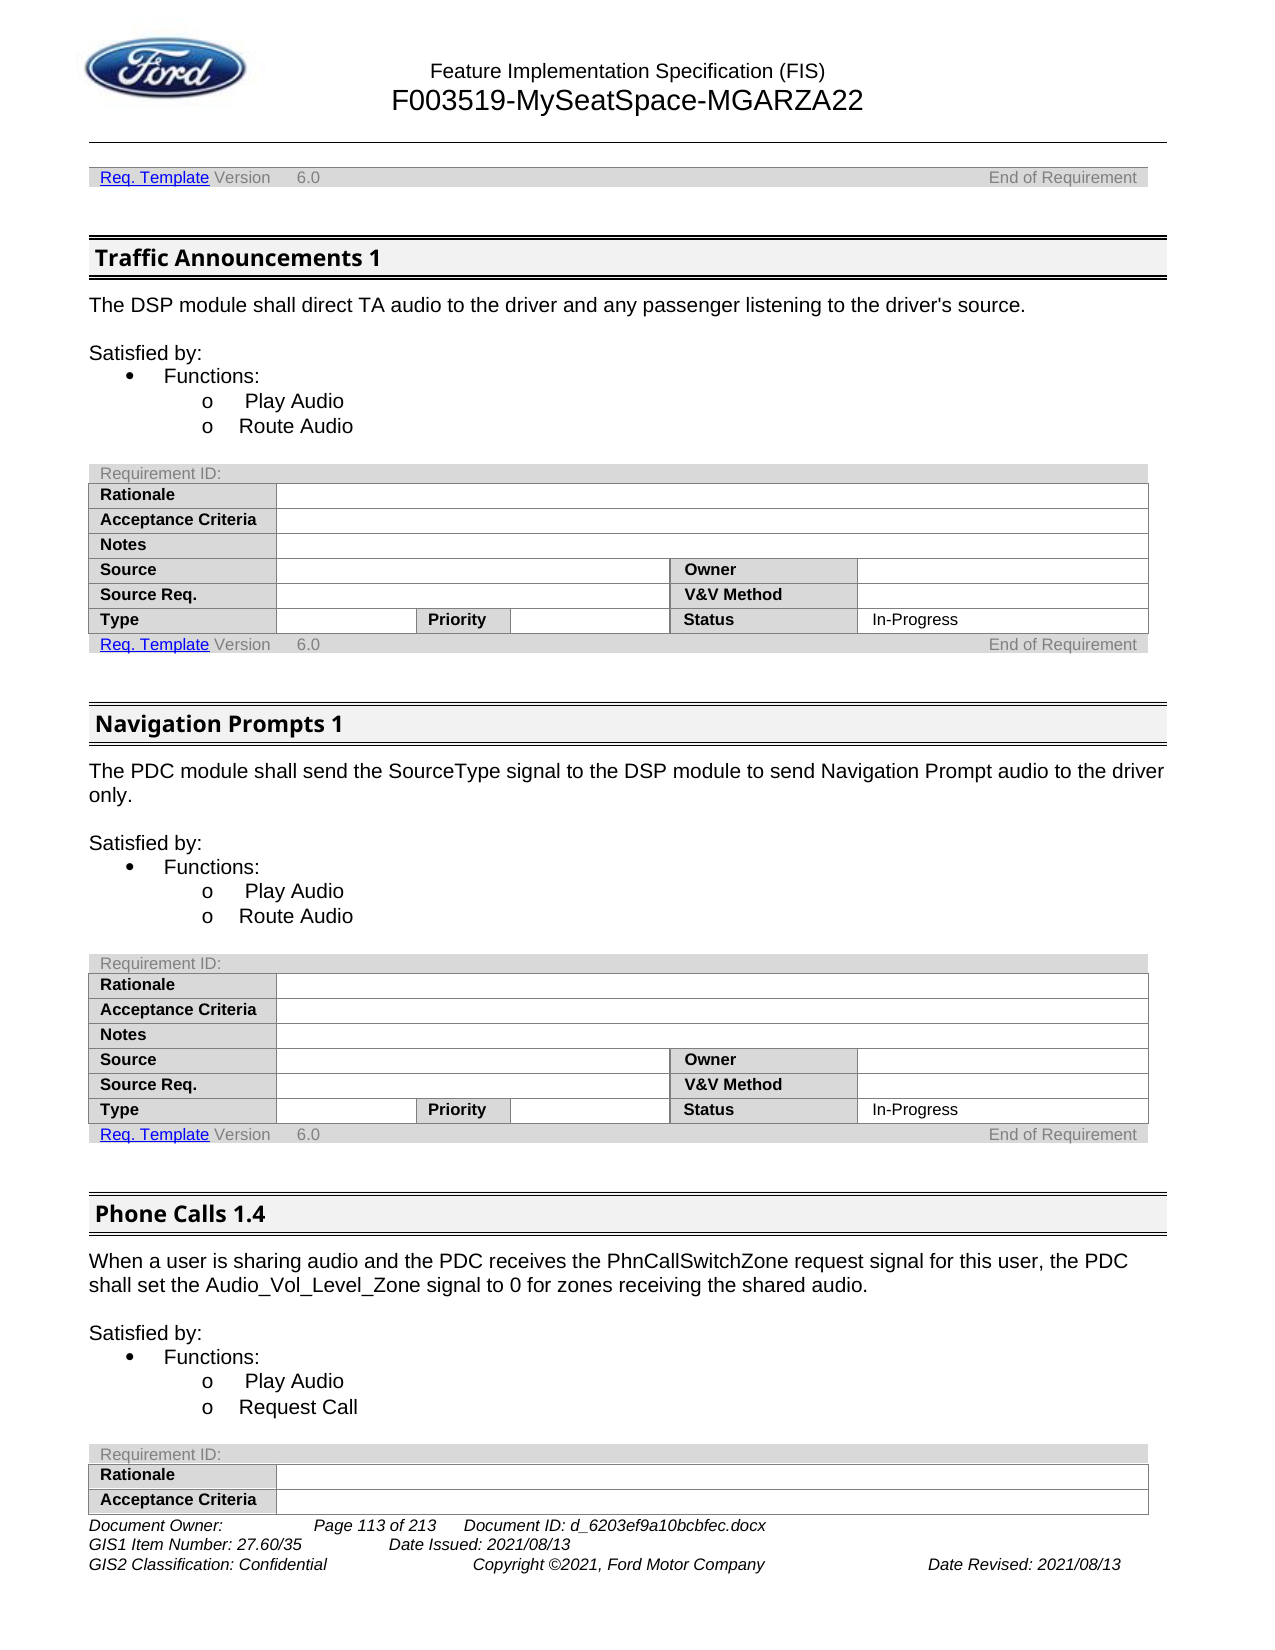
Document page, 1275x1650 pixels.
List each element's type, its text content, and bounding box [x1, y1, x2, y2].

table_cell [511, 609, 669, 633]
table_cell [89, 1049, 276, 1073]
list Request Call [201, 1394, 1167, 1420]
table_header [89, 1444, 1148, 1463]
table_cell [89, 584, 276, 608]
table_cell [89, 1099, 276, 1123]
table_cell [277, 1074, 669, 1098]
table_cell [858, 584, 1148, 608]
picture [65, 18, 266, 119]
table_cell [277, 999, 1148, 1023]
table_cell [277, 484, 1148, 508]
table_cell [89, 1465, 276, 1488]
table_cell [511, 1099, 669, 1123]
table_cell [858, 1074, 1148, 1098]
text Satisfied by: [89, 340, 1167, 364]
text Satisfied by: [89, 831, 1167, 854]
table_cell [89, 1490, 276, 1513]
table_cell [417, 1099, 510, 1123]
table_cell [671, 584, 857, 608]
list Route Audio [201, 414, 1167, 440]
text Satisfied by: [89, 1321, 1167, 1344]
list Functions: [126, 364, 1167, 388]
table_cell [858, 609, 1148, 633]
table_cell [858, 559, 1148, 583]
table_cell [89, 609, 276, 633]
list Play Audio [201, 1369, 1167, 1394]
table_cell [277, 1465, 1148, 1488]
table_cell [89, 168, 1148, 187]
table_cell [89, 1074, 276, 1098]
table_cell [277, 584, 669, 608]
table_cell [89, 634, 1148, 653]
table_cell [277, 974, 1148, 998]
list Functions: [126, 1344, 1167, 1369]
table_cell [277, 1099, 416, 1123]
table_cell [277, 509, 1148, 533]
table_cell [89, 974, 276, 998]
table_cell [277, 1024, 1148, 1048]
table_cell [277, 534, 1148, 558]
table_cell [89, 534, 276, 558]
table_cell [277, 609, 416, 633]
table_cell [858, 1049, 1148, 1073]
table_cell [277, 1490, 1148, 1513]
text When a user is sharing audio and the PDC receives the PhnCallSwitchZone request signal for this user, the PDC shall set the Audio_Vol_Level_Zone signal to 0 for zones receiving the shared audio. [89, 1249, 1167, 1297]
text The DSP module shall direct TA audio to the driver and any passenger listening to the driver's source. [89, 292, 1167, 316]
list Functions: [126, 854, 1167, 878]
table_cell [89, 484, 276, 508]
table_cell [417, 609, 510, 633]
text Traffic Announcements 1 [89, 240, 1167, 275]
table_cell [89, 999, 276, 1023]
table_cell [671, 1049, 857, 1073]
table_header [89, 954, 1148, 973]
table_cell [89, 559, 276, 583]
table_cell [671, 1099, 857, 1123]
list Play Audio [201, 878, 1167, 904]
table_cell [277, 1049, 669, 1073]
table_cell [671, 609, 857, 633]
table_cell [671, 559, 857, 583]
list Route Audio [201, 904, 1167, 930]
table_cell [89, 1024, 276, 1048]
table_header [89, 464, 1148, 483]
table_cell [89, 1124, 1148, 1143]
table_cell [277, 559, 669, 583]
list Play Audio [201, 388, 1167, 414]
text Navigation Prompts 1 [89, 706, 1167, 742]
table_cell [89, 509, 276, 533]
text Phone Calls 1.4 [89, 1196, 1167, 1232]
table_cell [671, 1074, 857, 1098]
text The PDC module shall send the SourceType signal to the DSP module to send Navigation Prompt audio to the driver only. [89, 759, 1167, 807]
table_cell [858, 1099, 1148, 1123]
